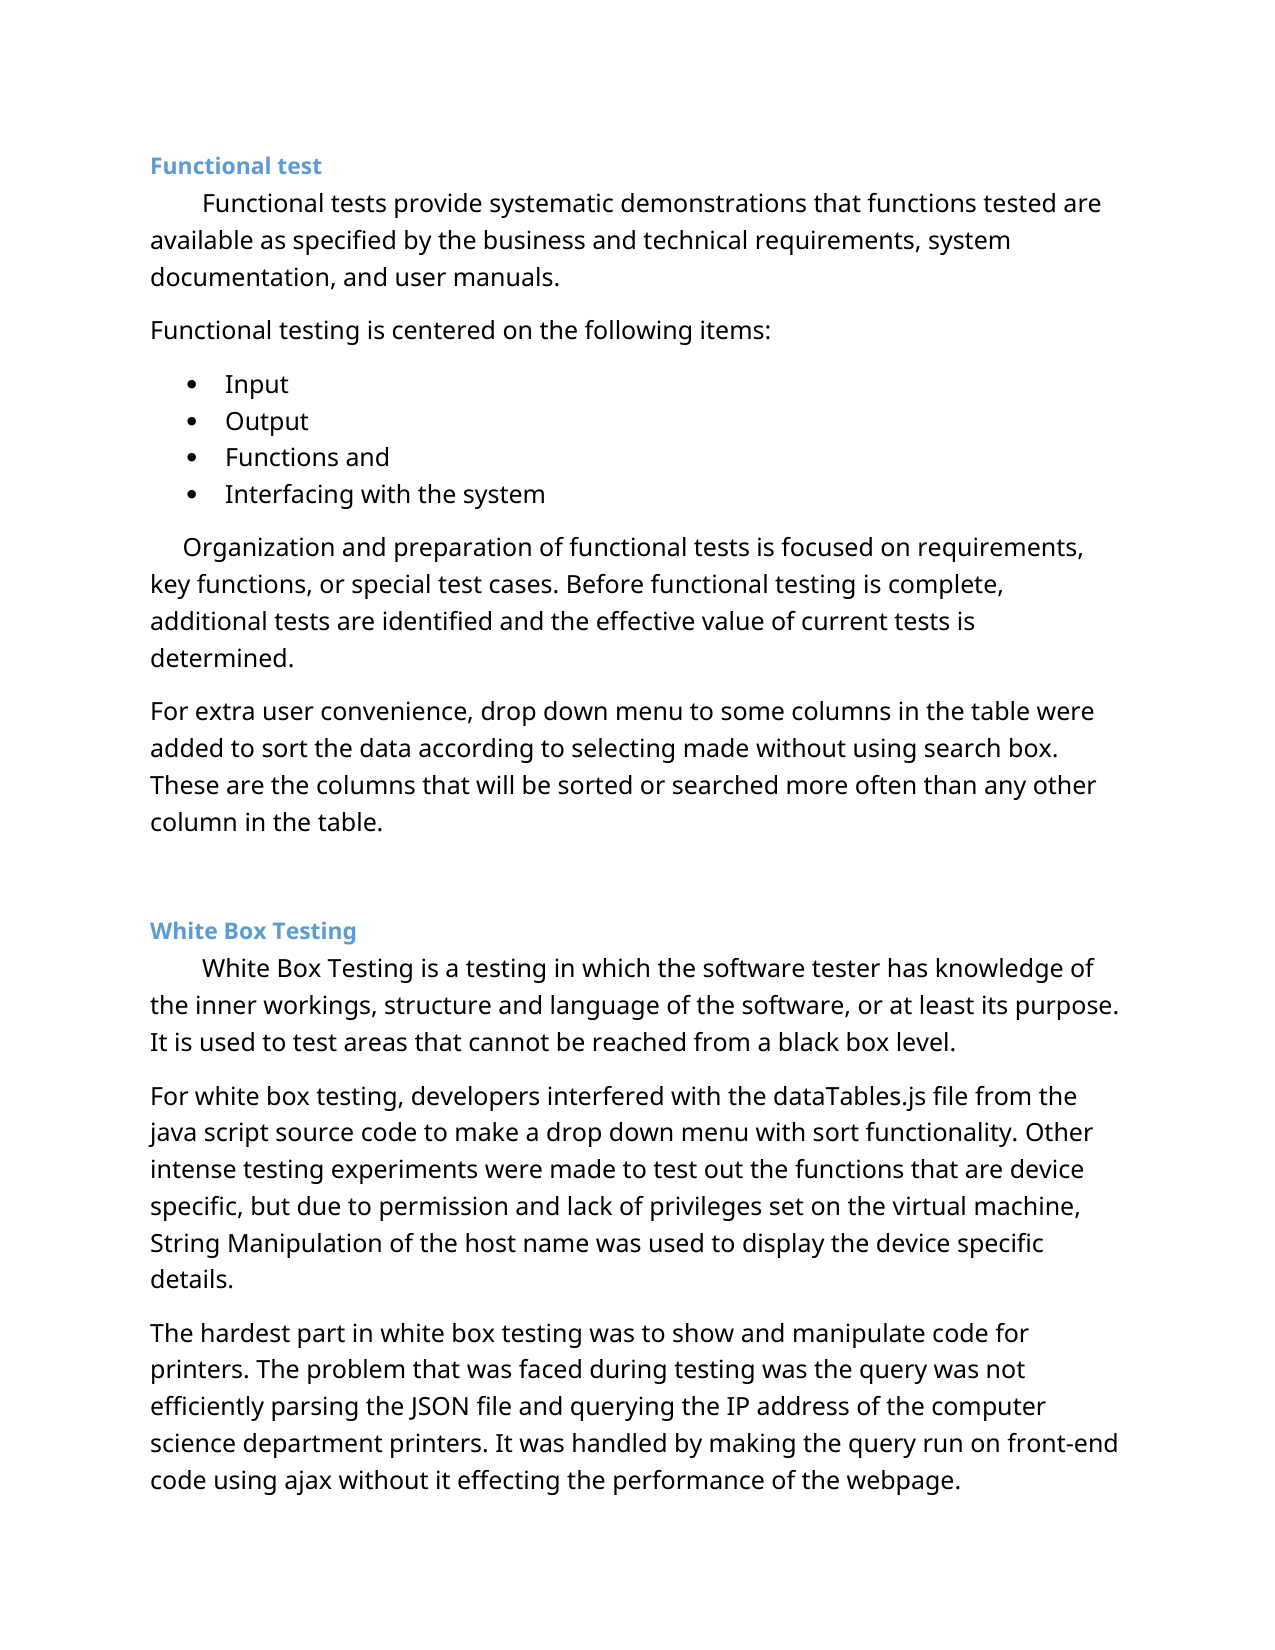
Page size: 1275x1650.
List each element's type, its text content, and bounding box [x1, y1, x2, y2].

text Functional testing is centered on the following items: [150, 313, 1125, 347]
text The hardest part in white box testing was to show and manipulate code for printers. The problem that was faced during testing was the query was not efficiently parsing the JSON file and querying the IP address of the computer science department printers. It was handled by making the query run on front-end code using ajax without it effecting the performance of the webpage. [150, 1315, 1125, 1497]
text Functional tests provide systematic demonstrations that functions tested are available as specified by the business and technical requirements, system documentation, and user manuals. [150, 186, 1125, 293]
list Interfacing with the system [187, 477, 1125, 511]
list Functions and [187, 440, 1125, 474]
text For white box testing, developers interfered with the dataTables.js file from the java script source code to make a drop down menu with sort functionality. Other intense testing experiments were made to test out the functions that are device specific, but due to permission and lack of privileges set on the virtual machine, String Manipulation of the host name was used to display the device specific details. [150, 1078, 1125, 1296]
text For extra user convenience, drop down menu to some columns in the table were added to sort the data according to selecting made without using search box. These are the columns that will be sorted or searched more often than any other column in the table. [150, 694, 1125, 838]
list Output [187, 403, 1125, 437]
text Organization and preparation of functional tests is focused on requirements, key functions, or special test cases. Before functional testing is complete, additional tests are identified and the effective value of current tests is determined. [150, 530, 1125, 674]
subtitle Functional test [150, 150, 1125, 181]
text White Box Testing is a testing in which the software tester has knowledge of the inner workings, structure and language of the software, or at least its purpose. It is used to test areas that cannot be reached from a black box level. [150, 951, 1125, 1059]
subtitle White Box Testing [150, 915, 1125, 946]
list Input [187, 366, 1125, 400]
